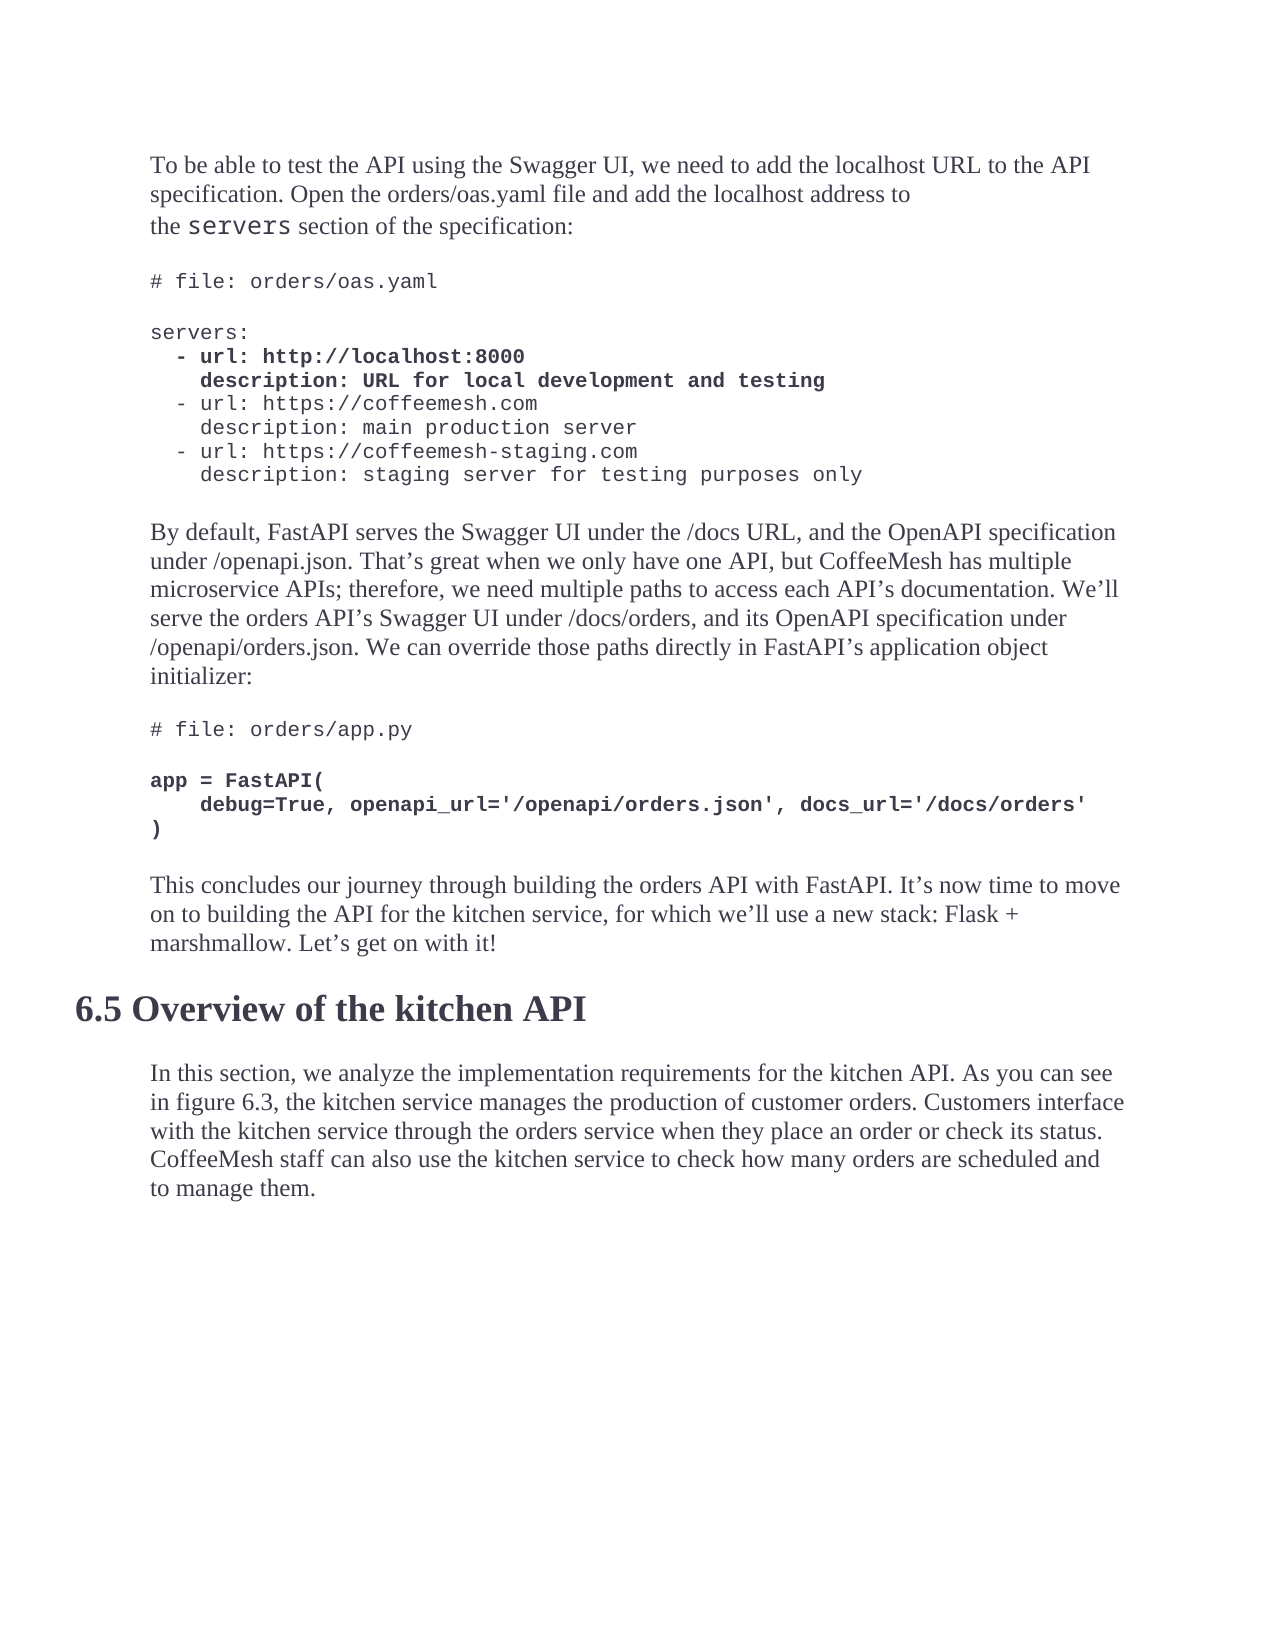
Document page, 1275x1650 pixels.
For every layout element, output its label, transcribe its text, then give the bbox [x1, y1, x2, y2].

text To be able to test the API using the Swagger UI, we need to add the localhost URL to the API specification. Open the orders/oas.yaml file and add the localhost address to the servers section of the specification: [150, 150, 1125, 242]
text description: staging server for testing purposes only [150, 464, 1125, 488]
text # file: orders/oas.yaml [150, 271, 1125, 294]
text By default, FastAPI serves the Swagger UI under the /docs URL, and the OpenAPI specification under /openapi.json. That’s great when we only have one API, but CoffeeMesh has multiple microservice APIs; therefore, we need multiple paths to access each API’s documentation. We’ll serve the orders API’s Swagger UI under /docs/orders, and its OpenAPI specification under /openapi/orders.json. We can override those paths directly in FastAPI’s application object initializer: [150, 517, 1125, 689]
text servers: [150, 322, 1125, 346]
text - url: https://coffeemesh.com [150, 393, 1125, 417]
text This concludes our journey through building the orders API with FastAPI. It’s now time to move on to building the API for the kitchen service, for which we’ll use a new stack: Flask + marshmallow. Let’s get on with it! [150, 871, 1125, 957]
text # file: orders/app.py [150, 719, 1125, 742]
text app = FastAPI( [150, 770, 1125, 794]
text debug=True, openapi_url='/openapi/orders.json', docs_url='/docs/orders' [150, 794, 1125, 818]
text description: main production server [150, 417, 1125, 441]
text - url: http://localhost:8000 [150, 346, 1125, 370]
text In this section, we analyze the implementation requirements for the kitchen API. As you can see in figure 6.3, the kitchen service manages the production of customer orders. Customers interface with the kitchen service through the orders service when they place an order or check its status. CoffeeMesh staff can also use the kitchen service to check how many orders are scheduled and to manage them. [150, 1058, 1125, 1202]
text - url: https://coffeemesh-staging.com [150, 441, 1125, 464]
text description: URL for local development and testing [150, 370, 1125, 393]
text ) [150, 818, 1125, 841]
text 6.5 Overview of the kitchen API [75, 986, 1125, 1029]
